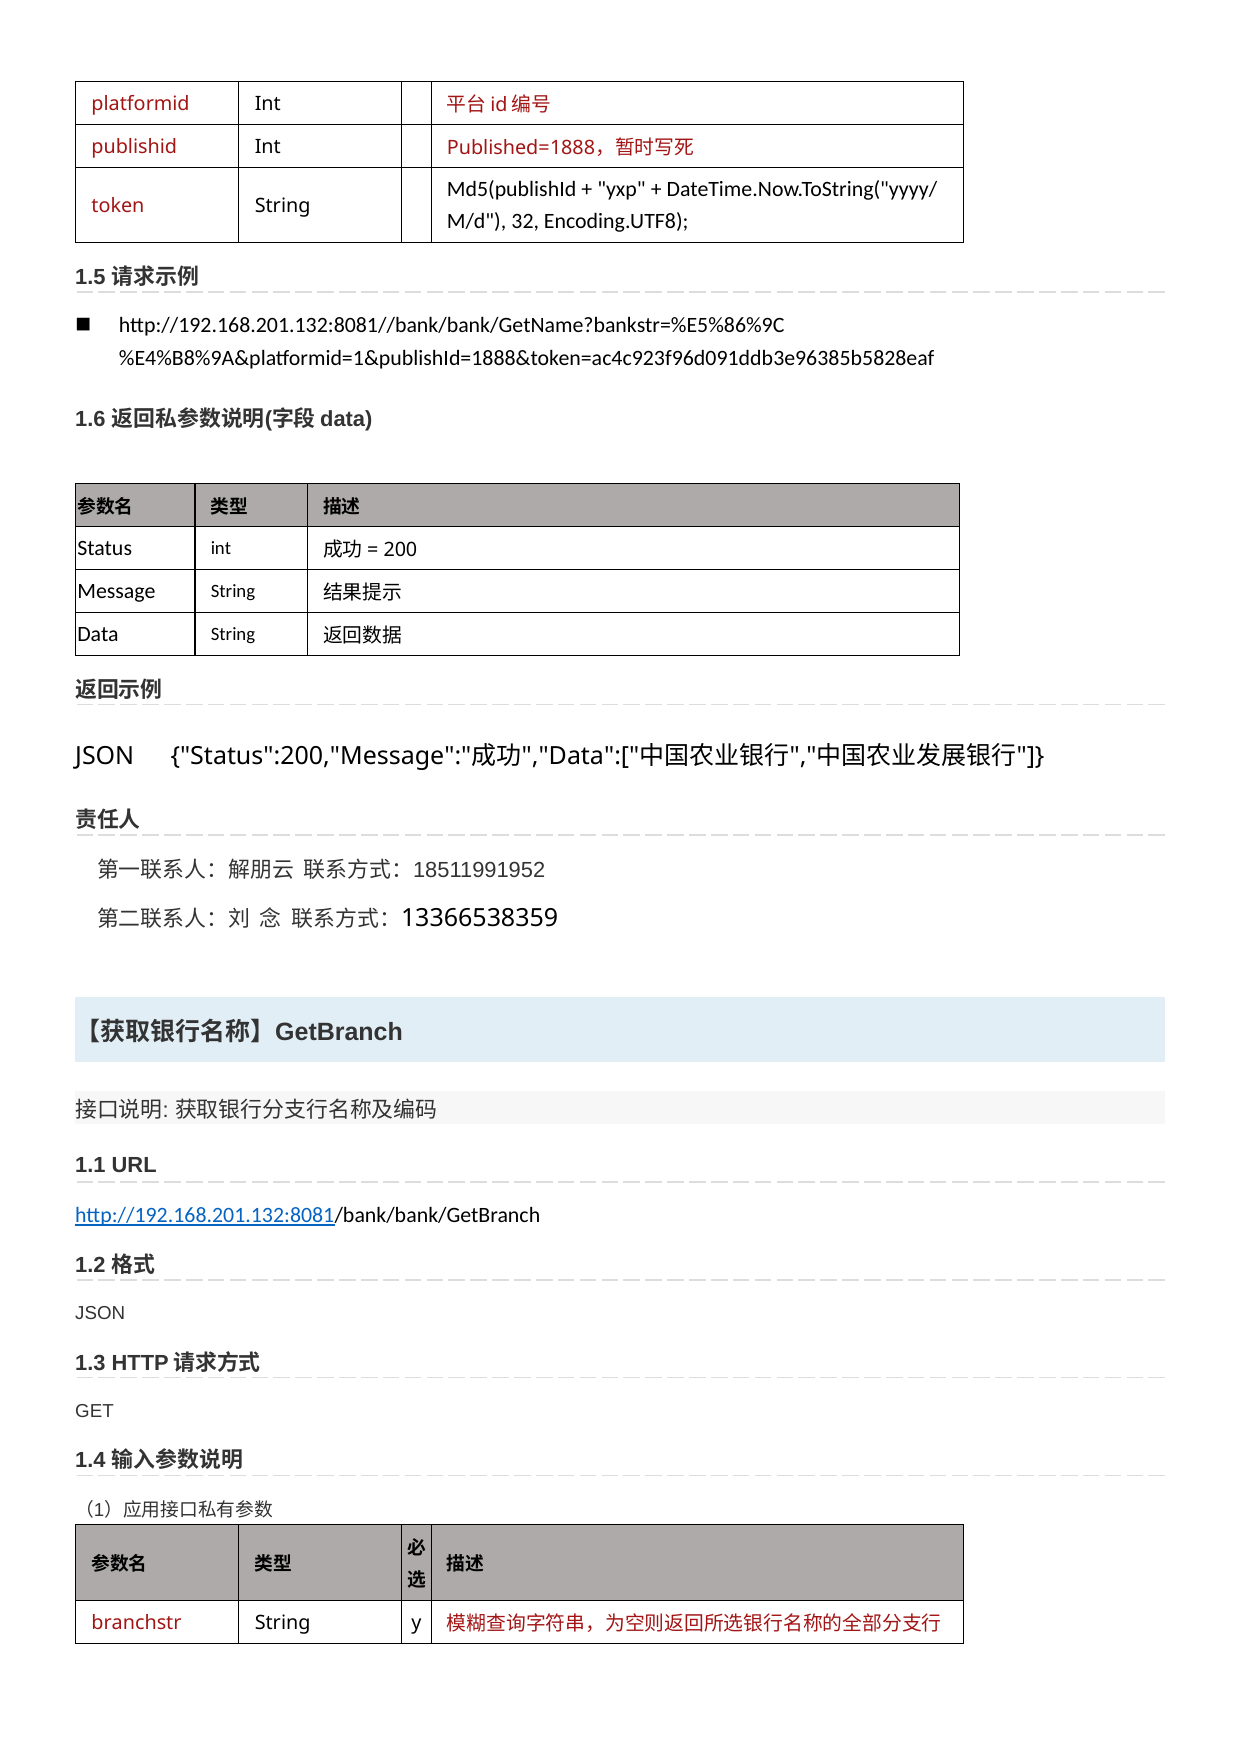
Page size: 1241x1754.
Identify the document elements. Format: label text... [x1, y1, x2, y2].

table_cell 平台id编号 [432, 82, 963, 124]
table_cell 模糊查询字符串，为空则返回所选银行名称的全部分支行 [432, 1601, 963, 1643]
table_cell Status [76, 527, 194, 569]
table_cell String [196, 613, 307, 655]
table_header 类型 [196, 484, 307, 526]
table_cell Int [239, 82, 401, 124]
table_header 参数名 [76, 1525, 238, 1600]
text GET [75, 1394, 1165, 1426]
subtitle 返回示例 [75, 671, 1165, 705]
table_cell [402, 125, 431, 167]
table_cell String [196, 570, 307, 612]
table_cell String [239, 1601, 401, 1643]
table_header 参数名 [76, 484, 194, 526]
subtitle 1.5 请求示例 [75, 259, 1165, 293]
text http://192.168.201.132:8081/bank/bank/GetBranch [75, 1198, 1165, 1231]
text JSON [75, 1296, 1165, 1329]
table_header 必选 [402, 1525, 431, 1600]
subtitle 1.6 返回私参数说明(字段data) [75, 400, 1165, 433]
table_cell Message [76, 570, 194, 612]
text JSON {"Status":200,"Message":"成功","Data":["中国农业银行","中国农业发展银行"]} [75, 721, 1165, 786]
table_cell Data [76, 613, 194, 655]
subtitle 1.3 HTTP请求方式 [75, 1344, 1165, 1378]
table_cell y [402, 1601, 431, 1643]
subtitle 1.1 URL [75, 1149, 1165, 1183]
table_cell 成功 = 200 [308, 527, 959, 569]
table_header 描述 [432, 1525, 963, 1600]
table_cell 返回数据 [308, 613, 959, 655]
table_cell [402, 168, 431, 242]
table_cell 结果提示 [308, 570, 959, 612]
text 第二联系人：刘 念 联系方式：13366538359 [75, 884, 1165, 949]
table_cell int [196, 527, 307, 569]
subtitle 1.4 输入参数说明 [75, 1442, 1165, 1476]
text 接口说明: 获取银行分支行名称及编码 [75, 1091, 1165, 1124]
table_cell platformid [76, 82, 238, 124]
table_header 描述 [308, 484, 959, 526]
table_cell publishid [76, 125, 238, 167]
table_cell Int [239, 125, 401, 167]
table_cell token [76, 168, 238, 242]
table_cell branchstr [76, 1601, 238, 1643]
table_cell Md5(publishId + "yxp" + DateTime.Now.ToString("yyyy/M/d"), 32, Encoding.UTF8); [432, 168, 963, 242]
list http://192.168.201.132:8081//bank/bank/GetName?bankstr=%E5%86%9C%E4%B8%9A&platformid=1&publishId=1888&token=ac4c923f96d091ddb3e96385b5828eaf [75, 308, 1165, 373]
subtitle 【获取银行名称】GetBranch [75, 997, 1165, 1062]
subtitle 责任人 [75, 802, 1165, 836]
table_cell Published=1888，暂时写死 [432, 125, 963, 167]
subtitle 1.2 格式 [75, 1246, 1165, 1281]
text 第一联系人：解朋云 联系方式：18511991952 [75, 851, 1165, 884]
table_cell String [239, 168, 401, 242]
table_cell [402, 82, 431, 124]
table_header 类型 [239, 1525, 401, 1600]
text （1）应用接口私有参数 [75, 1492, 1165, 1524]
